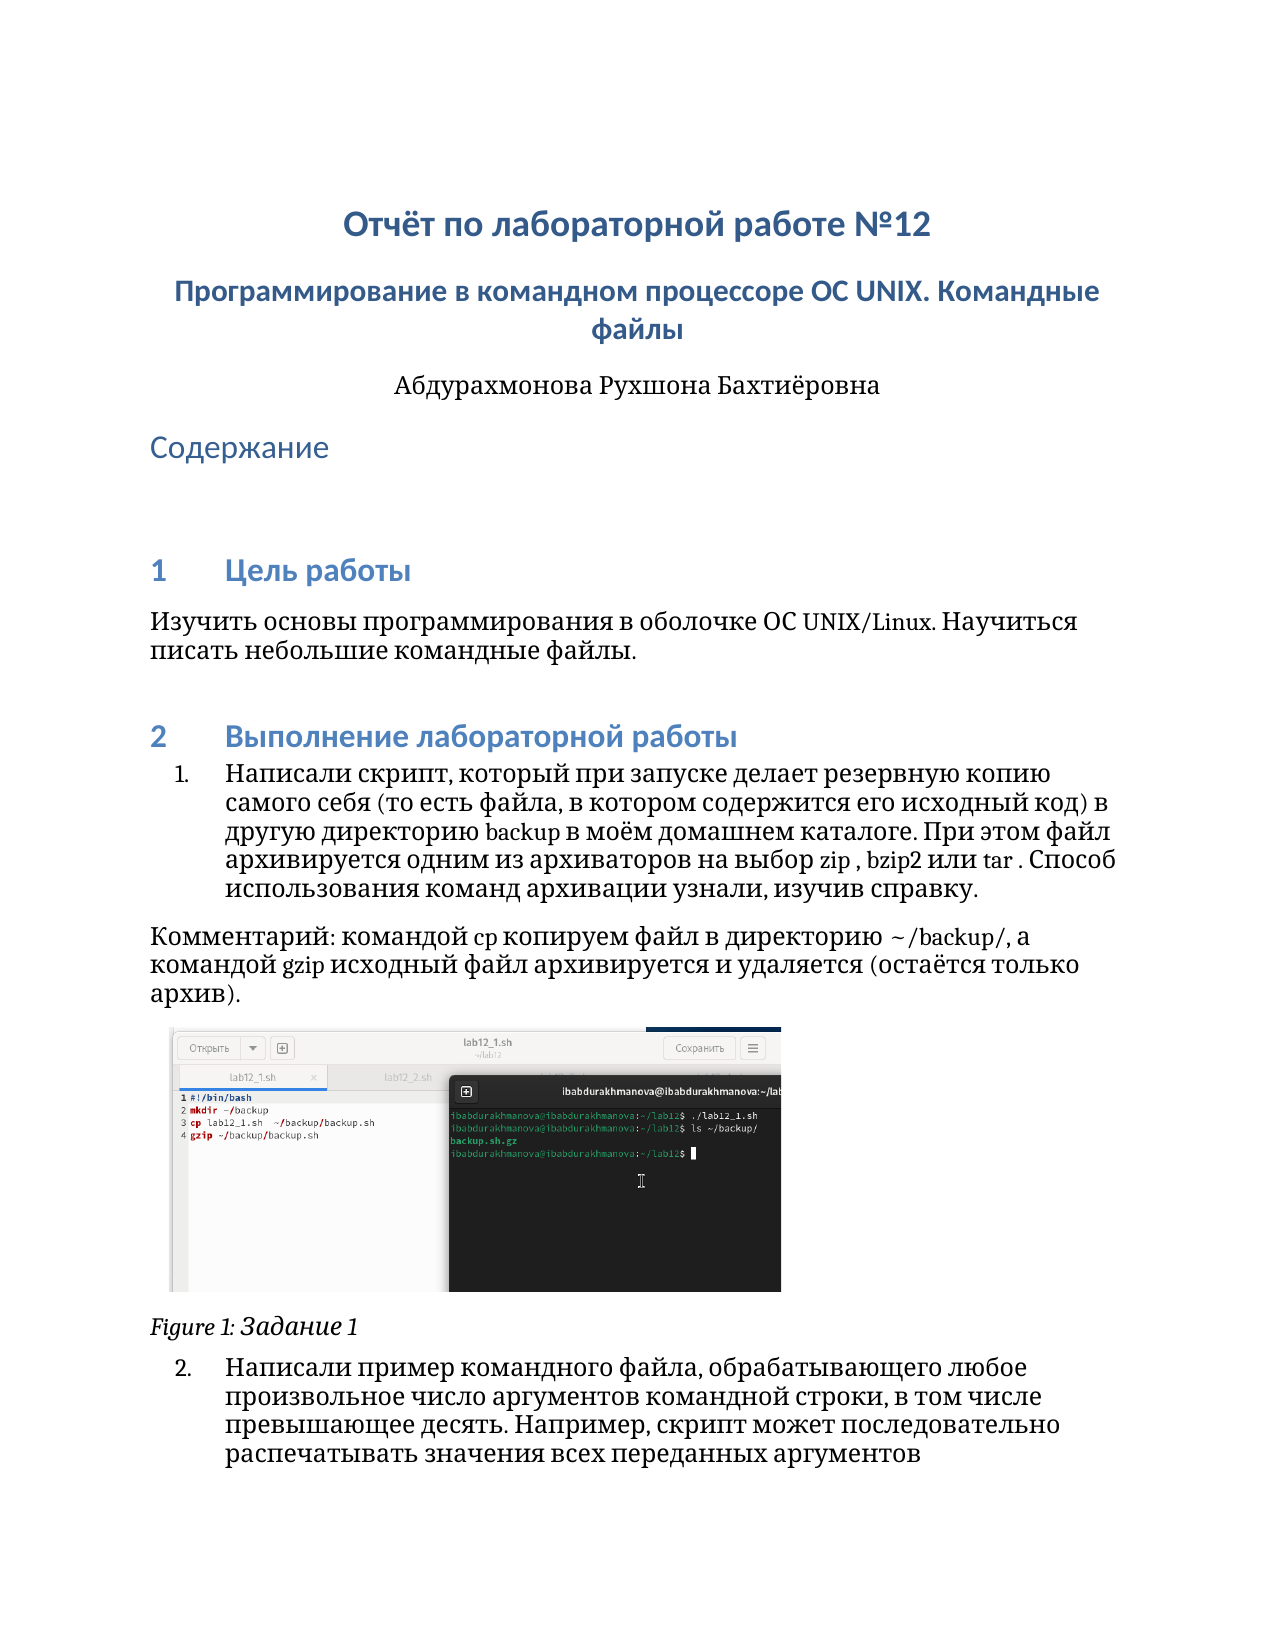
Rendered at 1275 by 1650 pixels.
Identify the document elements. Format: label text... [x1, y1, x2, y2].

subtitle 2 Выполнение лабораторной работы [150, 716, 1125, 756]
text Figure 1: Задание 1 [150, 1313, 1125, 1341]
text Комментарий: командой cp копируем файл в директорию ~/backup/, а командой gzip исходный файл архивируется и удаляется (остаётся только архив). [150, 922, 1125, 1009]
subtitle 1 Цель работы [150, 548, 1125, 589]
picture [168, 1027, 782, 1292]
list Написали скрипт, который при запуске делает резервную копию самого себя (то есть файла, в котором содержится его исходный код) в другую директорию backup в моём домашнем каталоге. При этом файл архивируется одним из архиваторов на выбор zip , bzip2 или tar . Способ использования команд архивации узнали, изучив справку. [175, 760, 1125, 904]
subtitle Программирование в командном процессоре ОС UNIX. Командные файлы [150, 271, 1125, 347]
text Абдурахмонова Рухшона Бахтиёровна [150, 372, 1125, 401]
text Изучить основы программирования в оболочке ОС UNIX/Linux. Научиться писать небольшие командные файлы. [150, 608, 1125, 666]
list Написали пример командного файла, обрабатывающего любое произвольное число аргументов командной строки, в том числе превышающее десять. Например, скрипт может последовательно распечатывать значения всех переданных аргументов [175, 1354, 1125, 1469]
title Отчёт по лабораторной работе №12 [150, 200, 1125, 246]
